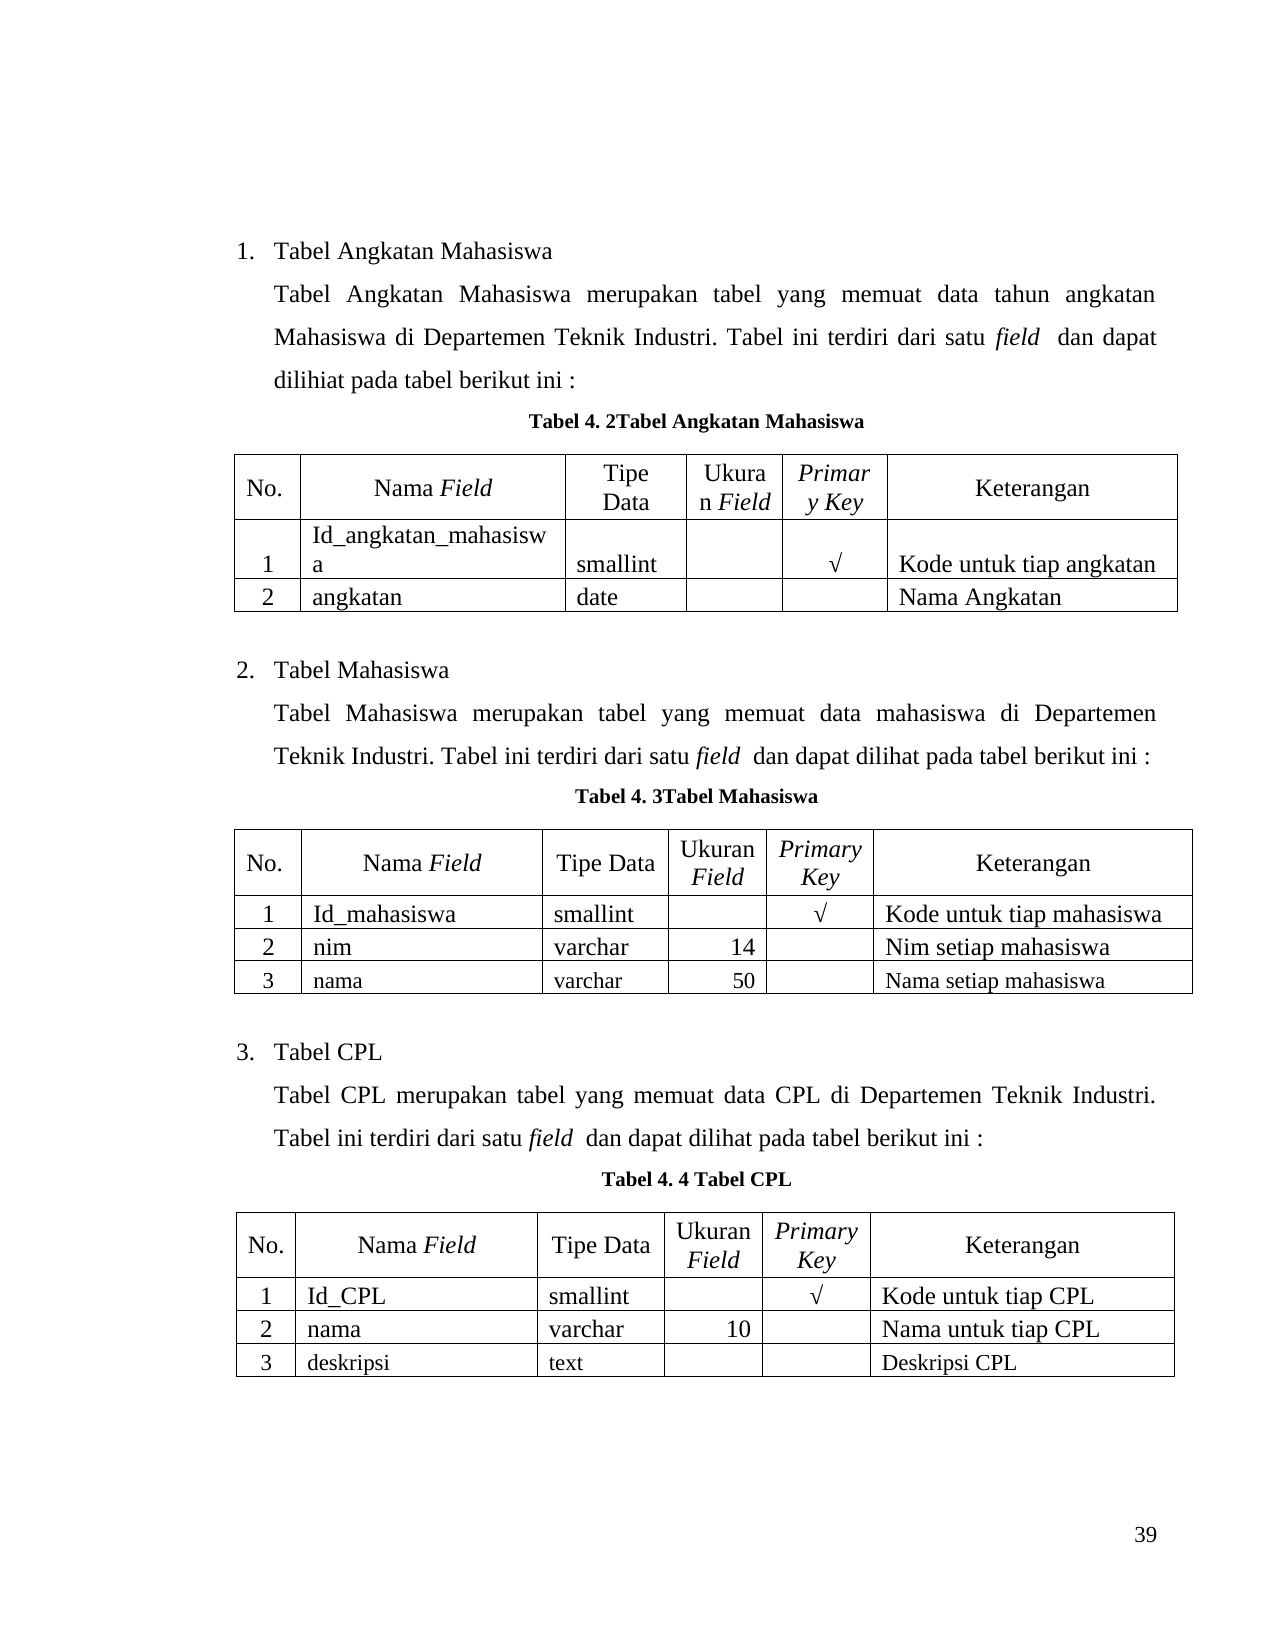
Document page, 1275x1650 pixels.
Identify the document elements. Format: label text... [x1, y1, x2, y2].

table_header Nama Field [301, 455, 565, 519]
text Tabel 4. 2Tabel Angkatan Mahasiswa [236, 409, 1157, 433]
table_cell Kode untuk tiap mahasiswa [874, 896, 1192, 927]
table_cell nama [302, 961, 542, 993]
table_cell [767, 961, 873, 993]
table_header Tipe Data [538, 1213, 664, 1277]
table_cell smallint [538, 1278, 664, 1310]
table_cell [687, 579, 782, 611]
table_cell 50 [669, 961, 766, 993]
table_header Keterangan [874, 830, 1192, 895]
table_cell [669, 896, 766, 927]
table_cell 1 [235, 896, 301, 927]
table_cell 3 [235, 961, 301, 993]
table_cell Deskripsi CPL [871, 1344, 1174, 1376]
table_header Ukuran Field [665, 1213, 762, 1277]
table_cell Id_mahasiswa [302, 896, 542, 927]
table_header Ukuran Field [687, 455, 782, 519]
table_cell text [538, 1344, 664, 1376]
table_header Nama Field [296, 1213, 537, 1277]
table_cell 2 [235, 929, 301, 960]
table_cell [783, 579, 887, 611]
table_header No. [235, 455, 300, 519]
table_header No. [235, 830, 301, 895]
table_cell varchar [543, 929, 668, 960]
table_cell date [566, 579, 686, 611]
table_cell 14 [669, 929, 766, 960]
table_cell Nim setiap mahasiswa [874, 929, 1192, 960]
table_cell Nama setiap mahasiswa [874, 961, 1192, 993]
table_cell [767, 929, 873, 960]
text Tabel 4. 3Tabel Mahasiswa [236, 784, 1157, 808]
table_cell [687, 520, 782, 578]
table_cell √ [783, 520, 887, 578]
table_cell 3 [237, 1344, 295, 1376]
list Tabel Angkatan Mahasiswa [236, 236, 1157, 265]
table_cell √ [763, 1278, 870, 1310]
table_cell Nama Angkatan [888, 579, 1177, 611]
table_cell 2 [237, 1311, 295, 1343]
table_cell 1 [237, 1278, 295, 1310]
table_cell 1 [235, 520, 300, 578]
table_cell smallint [543, 896, 668, 927]
table_cell nama [296, 1311, 537, 1343]
table_header Keterangan [888, 455, 1177, 519]
table_header Primary Key [783, 455, 887, 519]
table_header Primary Key [763, 1213, 870, 1277]
table_cell Nama untuk tiap CPL [871, 1311, 1174, 1343]
table_cell varchar [543, 961, 668, 993]
table_cell Id_CPL [296, 1278, 537, 1310]
list Tabel Angkatan Mahasiswa merupakan tabel yang memuat data tahun angkatan Mahasiswa di Departemen Teknik Industri. Tabel ini terdiri dari satu field dan dapat dilihiat pada tabel berikut ini : [274, 279, 1157, 394]
list Tabel Mahasiswa [236, 655, 1157, 683]
table_cell smallint [566, 520, 686, 578]
table_header Tipe Data [543, 830, 668, 895]
table_cell nim [302, 929, 542, 960]
list Tabel CPL [236, 1037, 1157, 1066]
table_cell [665, 1278, 762, 1310]
table_header Nama Field [302, 830, 542, 895]
table_cell √ [767, 896, 873, 927]
table_cell deskripsi [296, 1344, 537, 1376]
table_header Primary Key [767, 830, 873, 895]
list Tabel CPL merupakan tabel yang memuat data CPL di Departemen Teknik Industri. Tabel ini terdiri dari satu field dan dapat dilihat pada tabel berikut ini : [274, 1080, 1157, 1152]
table_cell Kode untuk tiap CPL [871, 1278, 1174, 1310]
table_cell angkatan [301, 579, 565, 611]
table_cell [763, 1344, 870, 1376]
table_cell varchar [538, 1311, 664, 1343]
list Tabel Mahasiswa merupakan tabel yang memuat data mahasiswa di Departemen Teknik Industri. Tabel ini terdiri dari satu field dan dapat dilihat pada tabel berikut ini : [274, 698, 1157, 770]
table_cell 10 [665, 1311, 762, 1343]
table_header Ukuran Field [669, 830, 766, 895]
table_cell [763, 1311, 870, 1343]
table_header No. [237, 1213, 295, 1277]
table_cell [665, 1344, 762, 1376]
table_header Tipe Data [566, 455, 686, 519]
table_header Keterangan [871, 1213, 1174, 1277]
table_cell Id_angkatan_mahasiswa [301, 520, 565, 578]
table_cell Kode untuk tiap angkatan [888, 520, 1177, 578]
text Tabel 4. 4 Tabel CPL [236, 1167, 1157, 1191]
table_cell 2 [235, 579, 300, 611]
